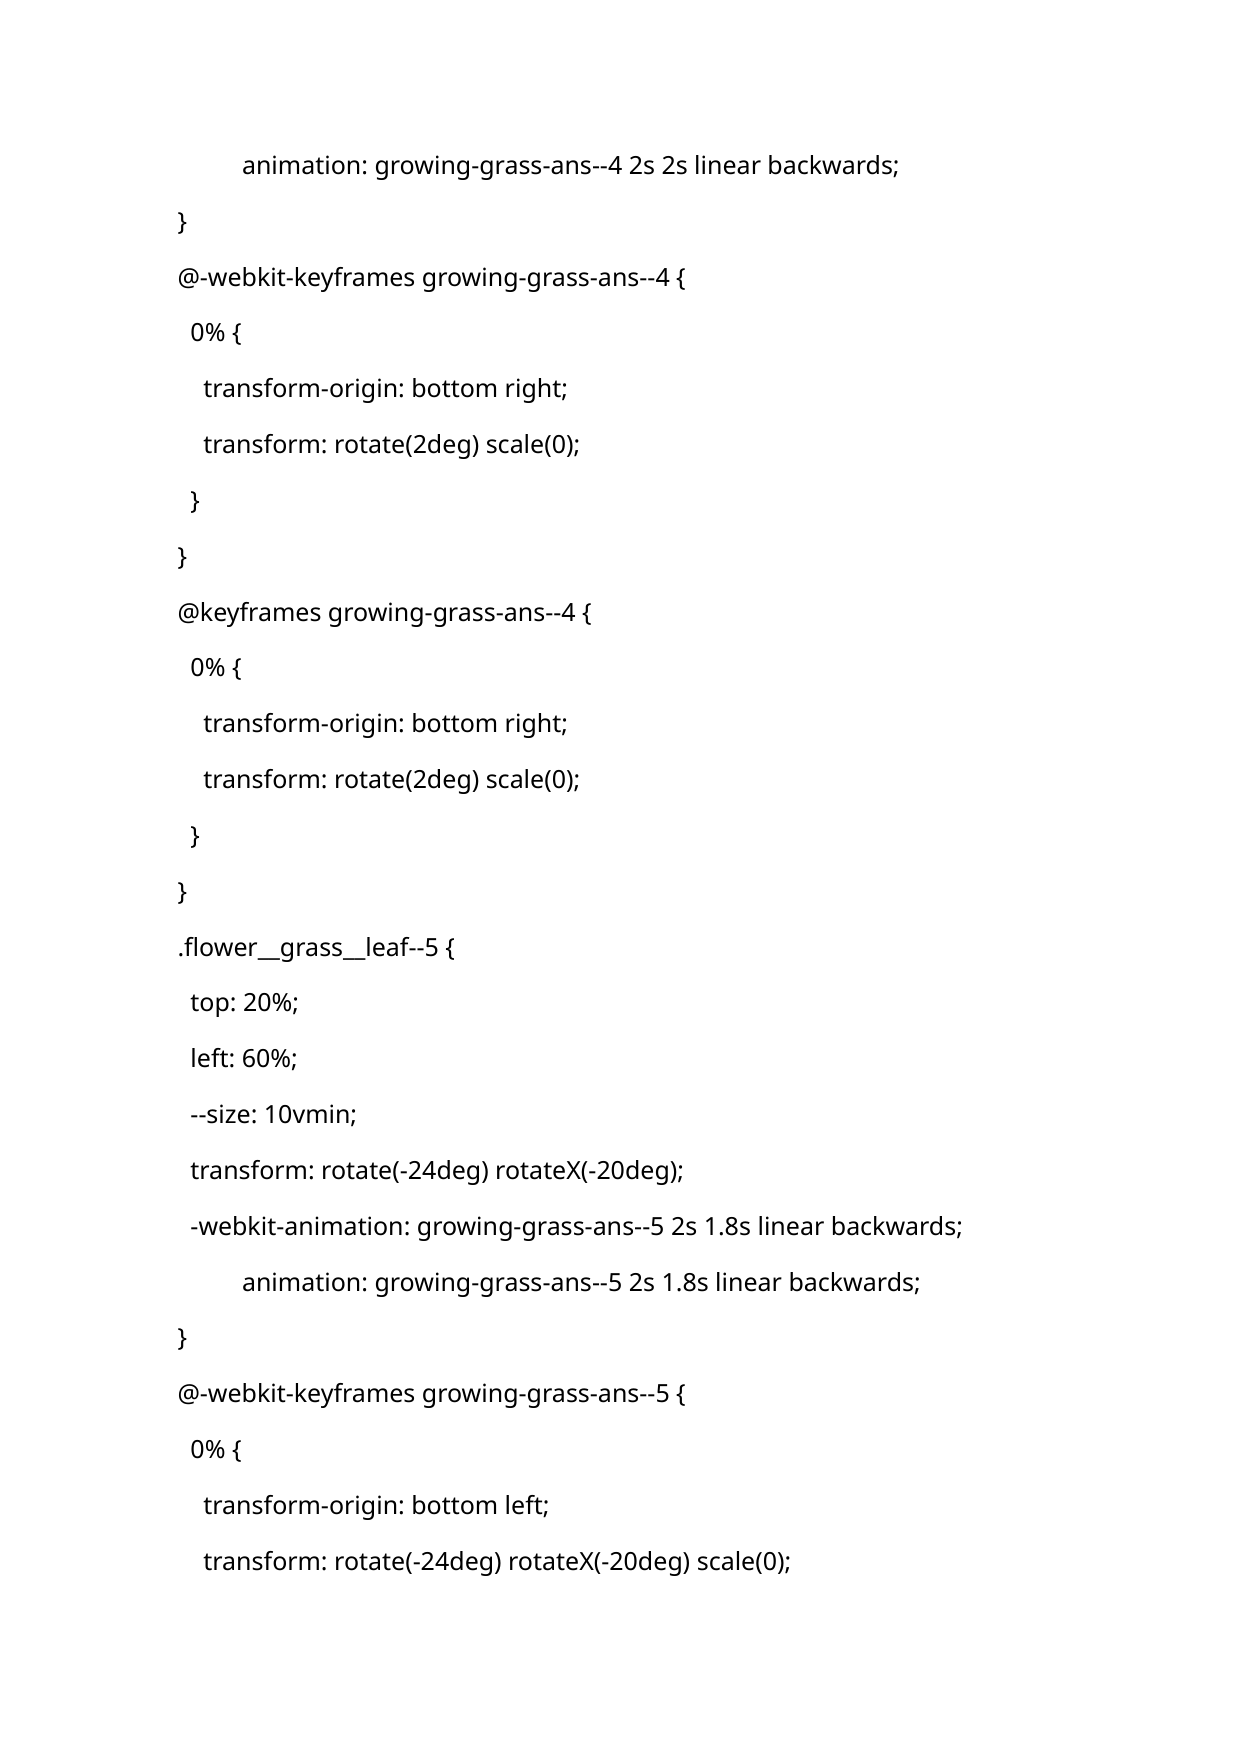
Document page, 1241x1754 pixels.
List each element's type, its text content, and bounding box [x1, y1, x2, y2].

text transform: rotate(2deg) scale(0); [177, 762, 1063, 796]
text transform-origin: bottom left; [177, 1488, 1063, 1522]
text } [177, 203, 1063, 237]
text } [177, 873, 1063, 907]
text } [177, 483, 1063, 517]
text } [177, 538, 1063, 572]
text 0% { [177, 1432, 1063, 1466]
text @-webkit-keyframes growing-grass-ans--4 { [177, 259, 1063, 293]
text } [177, 818, 1063, 852]
text animation: growing-grass-ans--5 2s 1.8s linear backwards; [177, 1264, 1063, 1298]
text } [177, 1320, 1063, 1354]
text 0% { [177, 650, 1063, 684]
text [177, 1543, 1063, 1577]
text @keyframes growing-grass-ans--4 { [177, 594, 1063, 628]
text transform: rotate(2deg) scale(0); [177, 427, 1063, 461]
text 0% { [177, 315, 1063, 349]
text -webkit-animation: growing-grass-ans--5 2s 1.8s linear backwards; [177, 1208, 1063, 1242]
text @-webkit-keyframes growing-grass-ans--5 { [177, 1376, 1063, 1410]
text transform-origin: bottom right; [177, 371, 1063, 405]
text top: 20%; [177, 985, 1063, 1019]
text --size: 10vmin; [177, 1097, 1063, 1131]
text .flower__grass__leaf--5 { [177, 929, 1063, 963]
text left: 60%; [177, 1041, 1063, 1075]
text animation: growing-grass-ans--4 2s 2s linear backwards; [177, 148, 1063, 182]
text transform-origin: bottom right; [177, 706, 1063, 740]
text transform: rotate(-24deg) rotateX(-20deg); [177, 1153, 1063, 1187]
